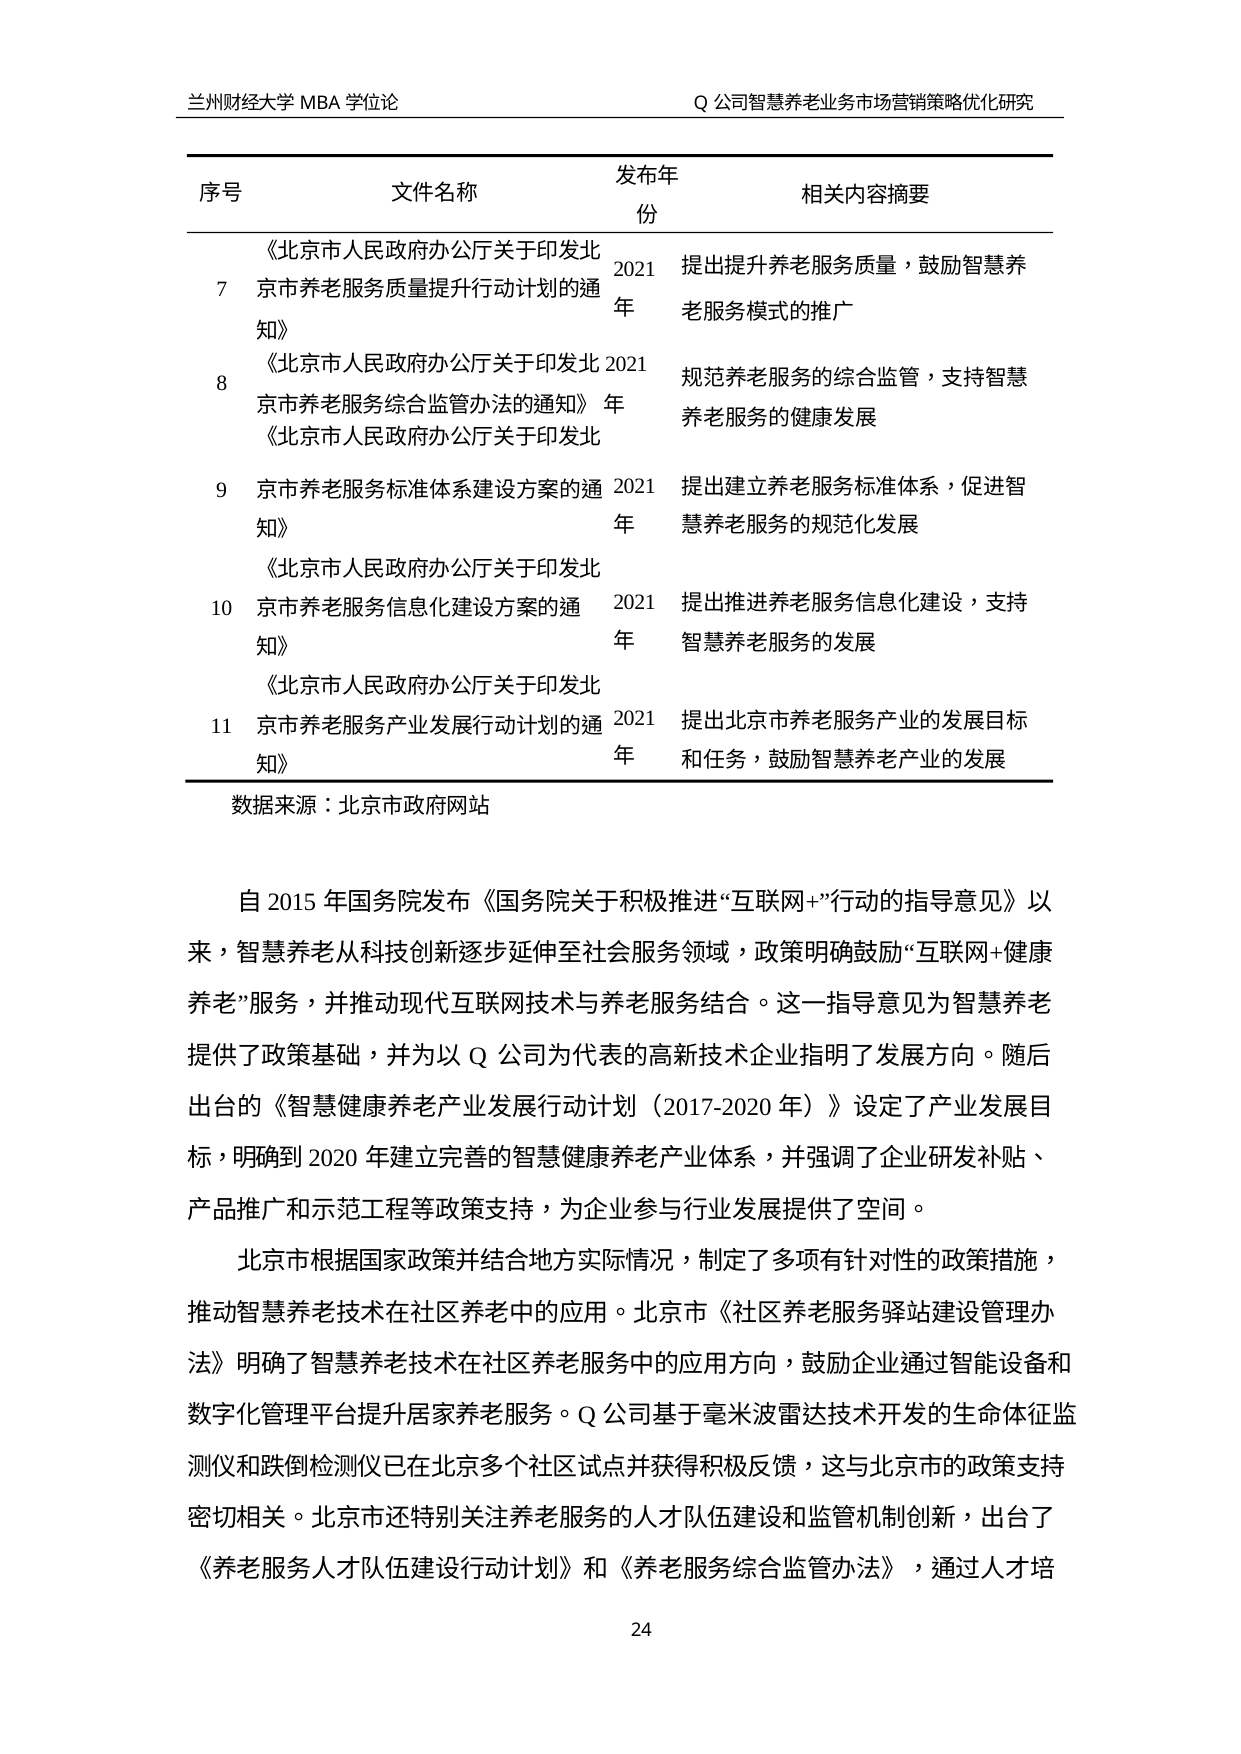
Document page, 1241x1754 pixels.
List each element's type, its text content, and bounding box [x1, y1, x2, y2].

text 《北京市人民政府办公厅关于印发北 [256, 427, 657, 448]
text 慧养老服务的规范化发展 [681, 509, 1093, 539]
text 2021 [613, 474, 657, 499]
list 京市养老服务信息化建设方案的通知》 [210, 592, 584, 661]
text 年 [613, 625, 657, 654]
text 京市养老服务综合监管办法的通知》 年 [256, 394, 657, 418]
text 份 [614, 199, 680, 229]
text 老服务模式的推广 [682, 296, 1093, 326]
text 自 2015 年国务院发布《国务院关于积极推进“互联网+”行动的指导意见》以来，智慧养老从科技创新逐步延伸至社会服务领域，政策明确鼓励“互联网+健康养老”服务，并推动现代互联网技术与养老服务结合。这一指导意见为智慧养老提供了政策基础，并为以 Q 公司为代表的高新技术企业指明了发展方向。随后出台的《智慧健康养老产业发展行动计划（2017-2020 年）》设定了产业发展目标，明确到 2020 年建立完善的智慧健康养老产业体系，并强调了企业研发补贴、产品推广和示范工程等政策支持，为企业参与行业发展提供了空间。 [187, 883, 1053, 1226]
text 《北京市人民政府办公厅关于印发北 [256, 553, 606, 583]
text 提出提升养老服务质量，鼓励智慧养 [682, 257, 1093, 278]
text 数据来源：北京市政府网站 [231, 790, 1093, 820]
text 发布年 [614, 160, 680, 190]
text 2021 [613, 589, 657, 614]
text 《北京市人民政府办公厅关于印发北 [256, 671, 606, 700]
text 《北京市人民政府办公厅关于印发北 [256, 235, 606, 265]
text 规范养老服务的综合监管，支持智慧养老服务的健康发展 [682, 362, 1032, 431]
text 序号 文件名称 [199, 177, 606, 207]
text 提出建立养老服务标准体系，促进智 [681, 474, 1093, 499]
text 《北京市人民政府办公厅关于印发北 2021 [256, 353, 657, 377]
text 提出推进养老服务信息化建设，支持智慧养老服务的发展 [681, 587, 1032, 656]
text 提出北京市养老服务产业的发展目标和任务，鼓励智慧养老产业的发展 [681, 705, 1032, 774]
text 年 [613, 301, 635, 319]
list 京市养老服务标准体系建设方案的通知》 [216, 474, 606, 543]
text 2021 [613, 261, 680, 280]
list 京市养老服务产业发展行动计划的通知》 [210, 710, 606, 779]
text 年 [613, 740, 657, 770]
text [187, 1243, 1078, 1585]
text 相关内容摘要 [801, 179, 1093, 209]
text 2021 [613, 705, 657, 730]
list 京市养老服务质量提升行动计划的通 [216, 280, 635, 301]
text 知》 [256, 319, 635, 343]
text 年 [613, 509, 657, 539]
text 8 [216, 377, 657, 394]
